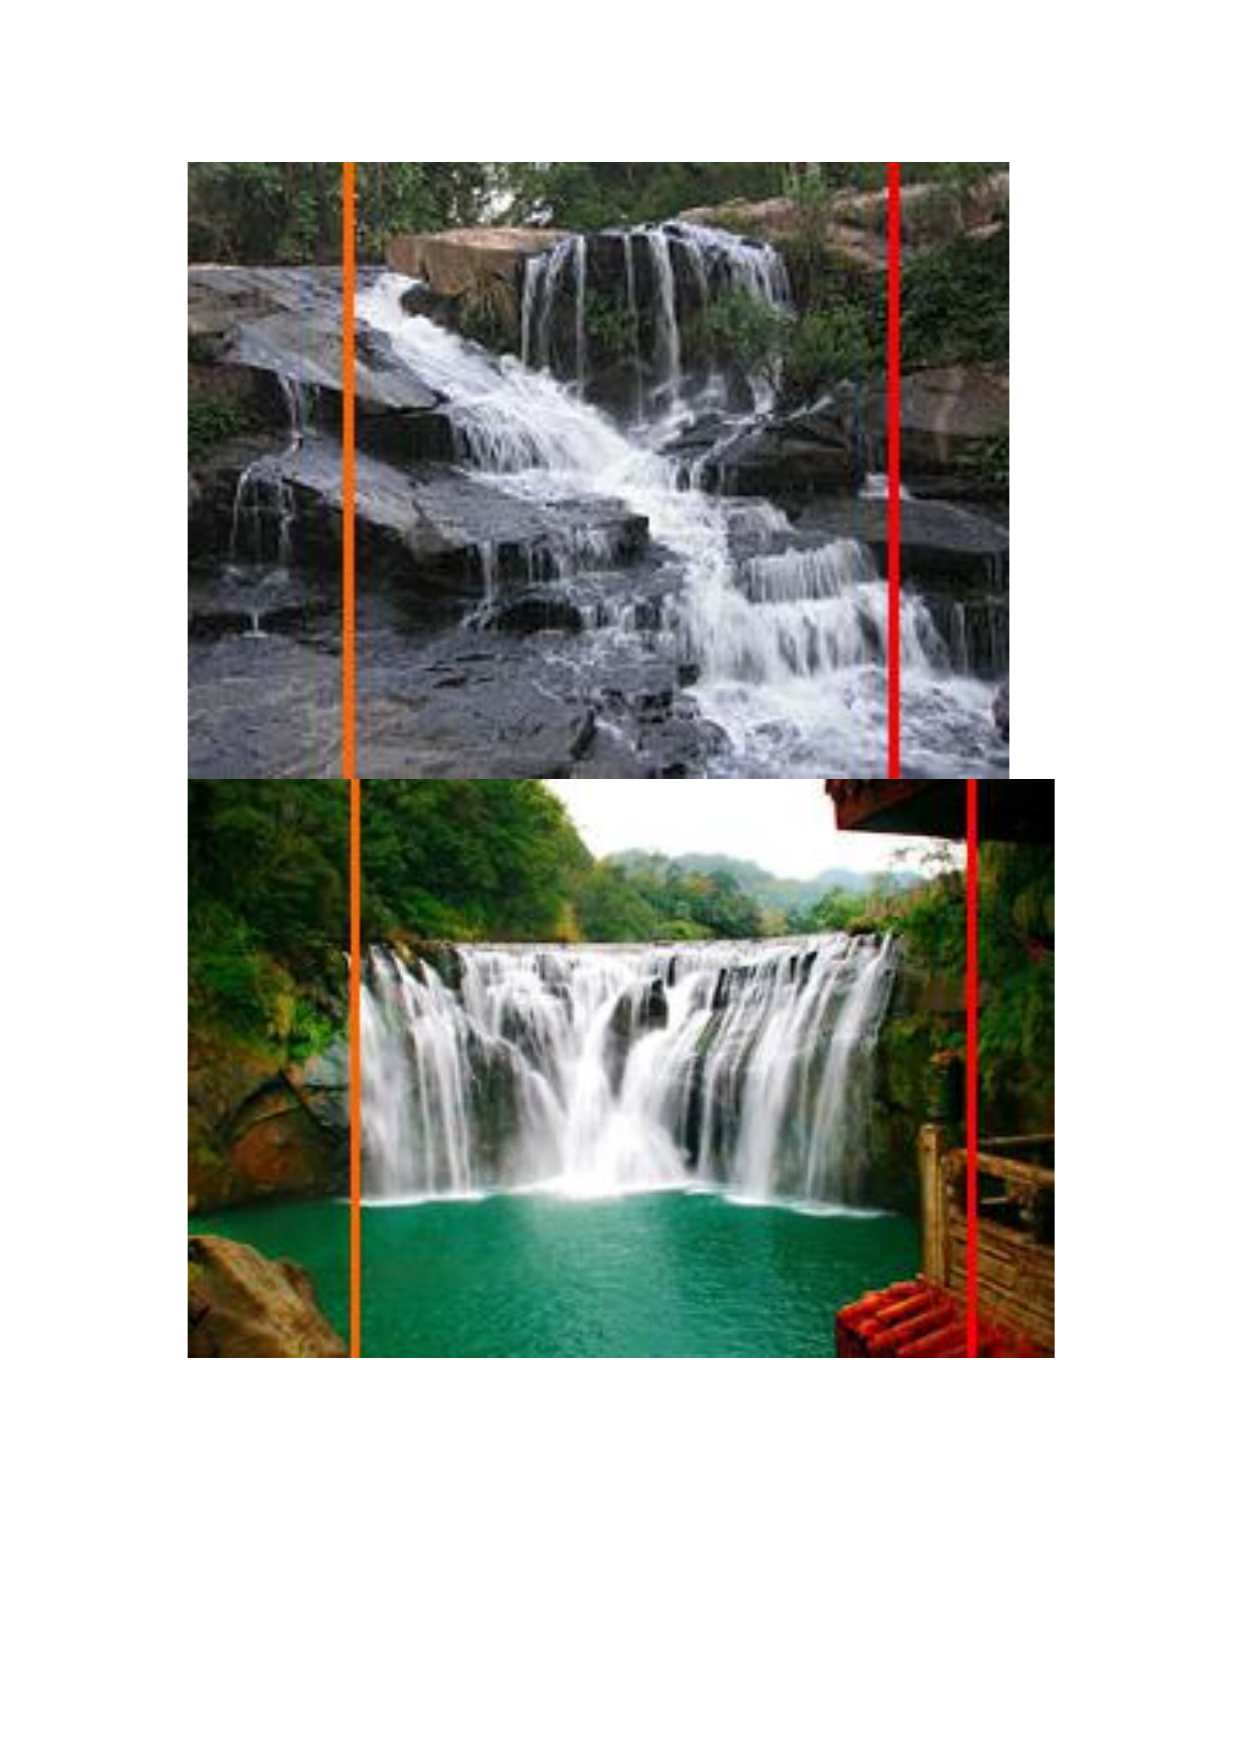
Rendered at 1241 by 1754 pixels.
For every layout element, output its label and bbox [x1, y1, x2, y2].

picture [187, 162, 1055, 1358]
